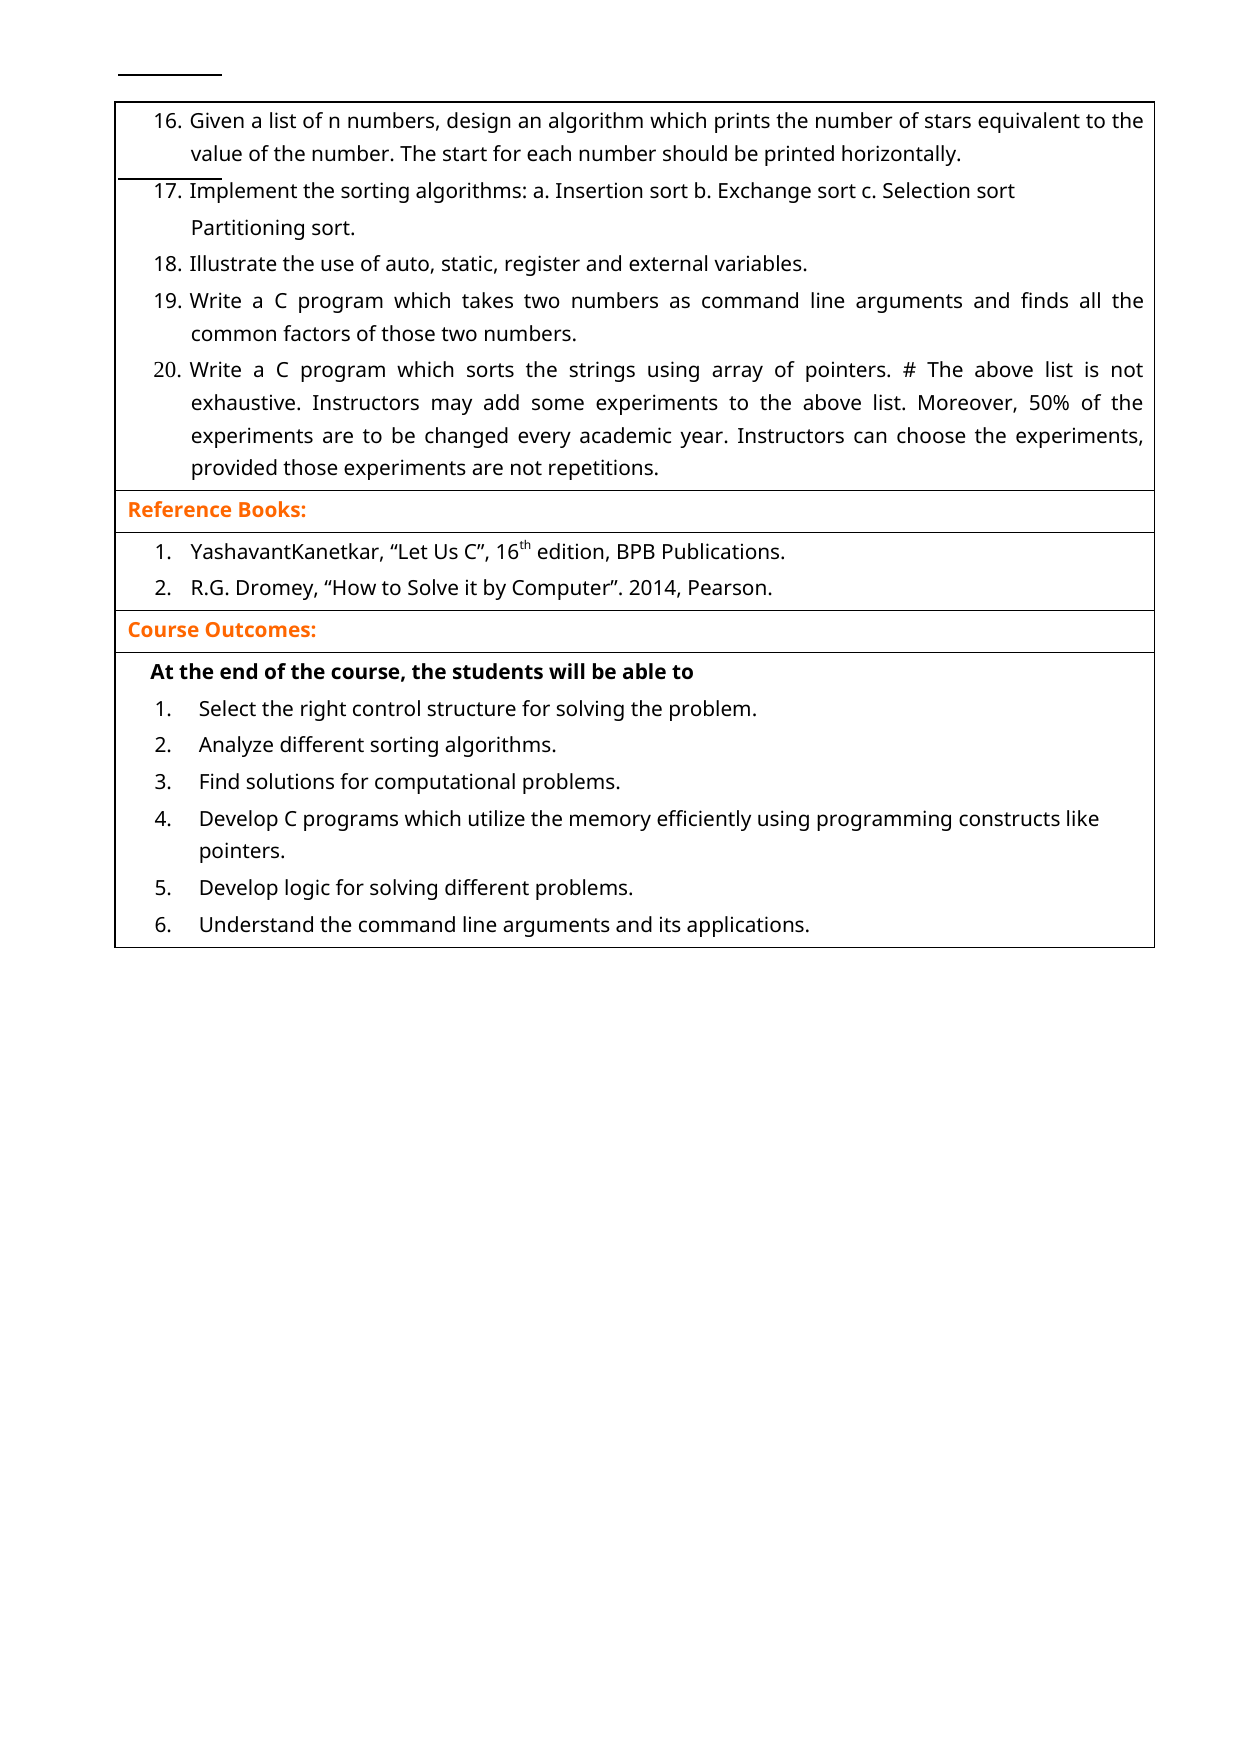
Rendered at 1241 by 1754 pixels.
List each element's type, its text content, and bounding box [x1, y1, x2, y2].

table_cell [116, 103, 1154, 490]
table_cell At the end of the course, the students will be able to Select the right control structure for solving the problem. Analyze different sorting algorithms. Find solutions for computational problems. Develop C programs which utilize the memory efficiently using programming constructs like pointers. Develop logic for solving different problems. Understand the command line arguments and its applications. [116, 653, 1154, 947]
table_cell Course Outcomes: [116, 611, 1154, 652]
table_cell Reference Books: [116, 491, 1154, 532]
table_cell YashavantKanetkar, “Let Us C”, 16th edition, BPB Publications. R.G. Dromey, “How to Solve it by Computer”. 2014, Pearson. [116, 533, 1154, 610]
